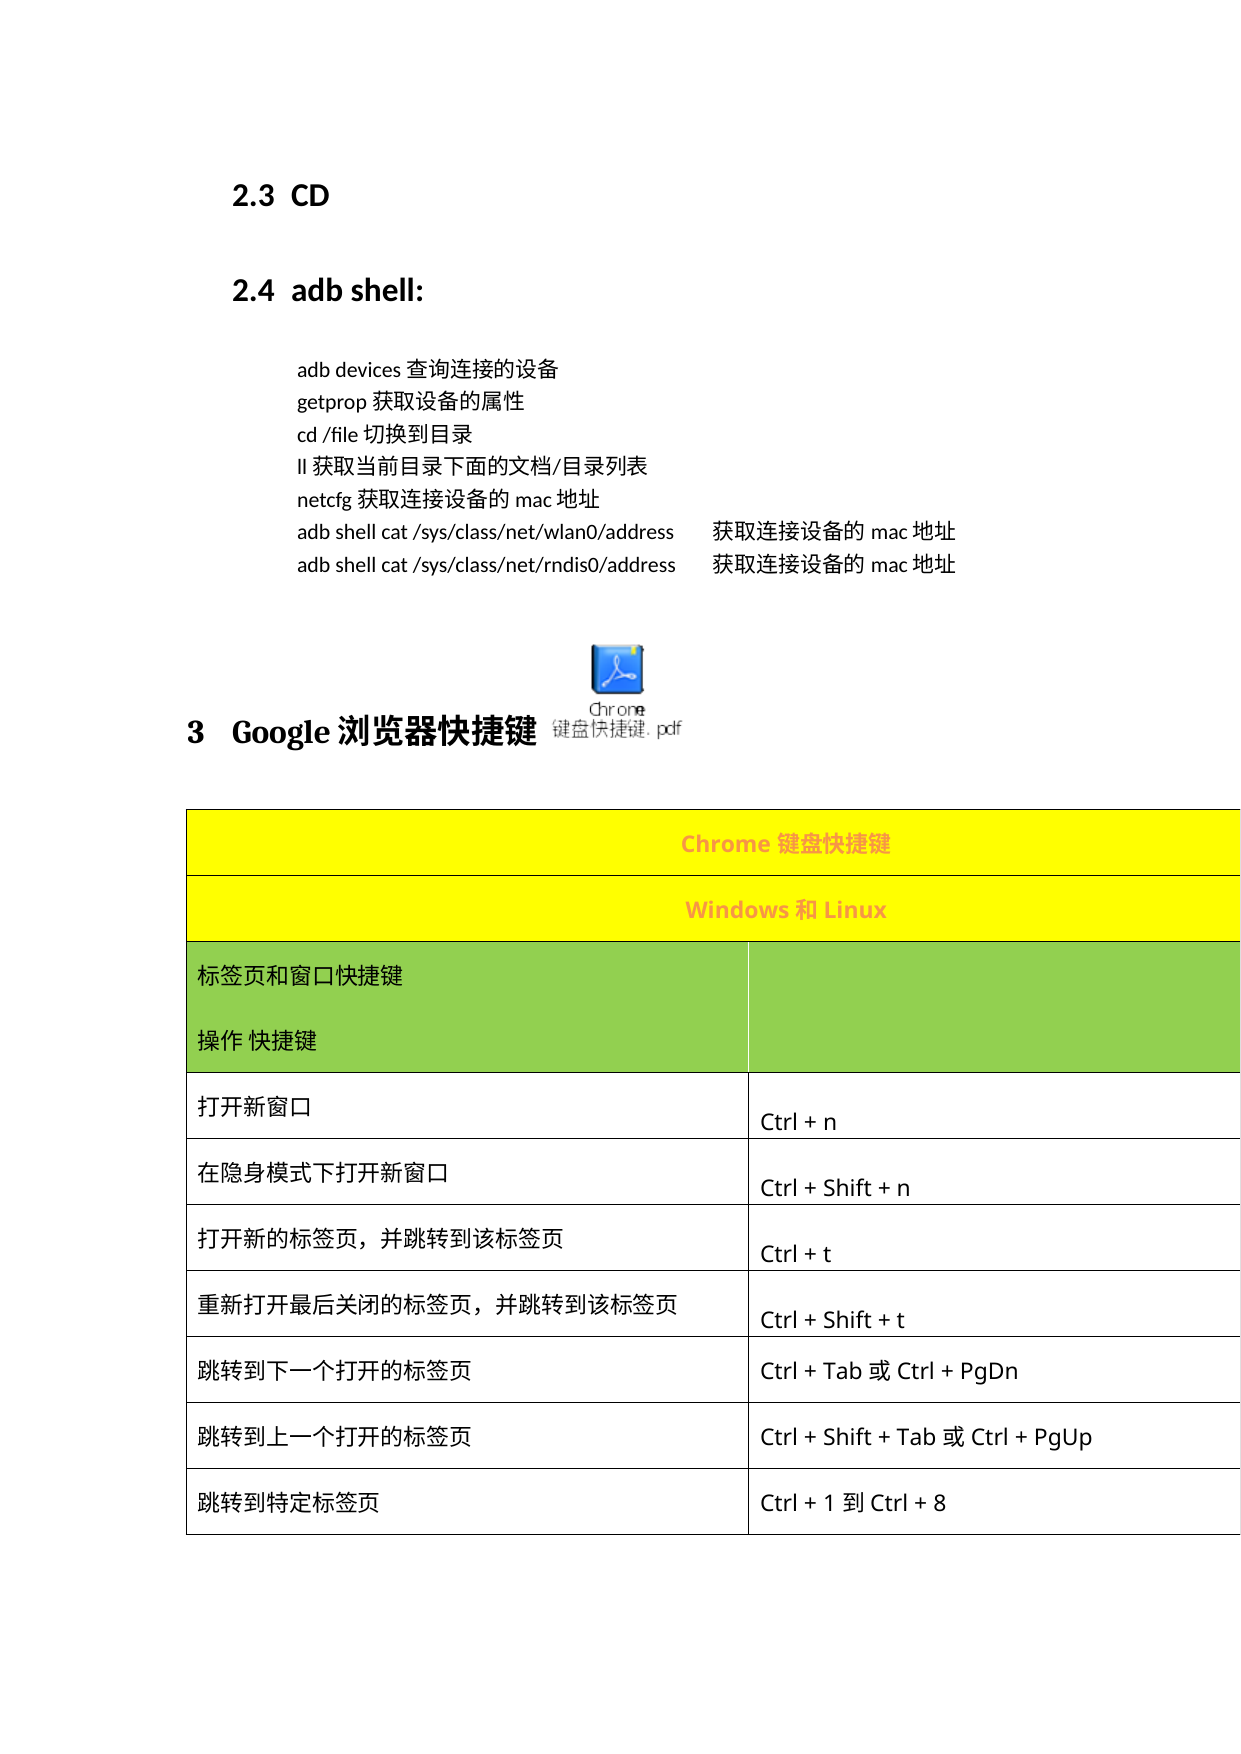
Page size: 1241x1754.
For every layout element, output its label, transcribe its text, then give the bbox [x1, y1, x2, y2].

table_cell 打开新窗口 [187, 1073, 748, 1138]
table_cell Windows 和 Linux [187, 876, 1240, 941]
subtitle Google浏览器快捷键 [187, 644, 1053, 774]
table_cell Ctrl + n [749, 1073, 1240, 1138]
text adb shell cat /sys/class/net/rndis0/address 获取连接设备的 mac地址 [297, 546, 1053, 579]
table_cell 重新打开最后关闭的标签页，并跳转到该标签页 [187, 1271, 748, 1336]
subtitle CD [232, 162, 1053, 227]
text adb shell cat /sys/class/net/wlan0/address 获取连接设备的 mac地址 [297, 514, 1053, 546]
table_cell Ctrl + Shift + Tab 或 Ctrl + PgUp [749, 1403, 1240, 1468]
text getprop 获取设备的属性 [297, 384, 1053, 416]
table_cell 跳转到特定标签页 [187, 1469, 748, 1534]
table_cell 在隐身模式下打开新窗口 [187, 1139, 748, 1204]
table_cell 跳转到上一个打开的标签页 [187, 1403, 748, 1468]
table_header Chrome 键盘快捷键 [187, 810, 1240, 875]
text ll 获取当前目录下面的文档/目录列表 [297, 449, 1053, 481]
text adb devices 查询连接的设备 [297, 351, 1053, 384]
table_cell Ctrl + Shift + t [749, 1271, 1240, 1336]
table_cell [749, 1007, 1240, 1072]
table_cell Ctrl + Shift + n [749, 1139, 1240, 1204]
table_cell [749, 942, 1240, 1007]
table_cell 跳转到下一个打开的标签页 [187, 1337, 748, 1402]
table_cell 标签页和窗口快捷键 [187, 942, 748, 1007]
table_cell 操作 快捷键 [187, 1007, 748, 1072]
subtitle adb shell: [232, 257, 1053, 322]
table_cell Ctrl + t [749, 1205, 1240, 1270]
table_cell Ctrl + Tab 或 Ctrl + PgDn [749, 1337, 1240, 1402]
text cd /file 切换到目录 [297, 416, 1053, 449]
table_cell 打开新的标签页，并跳转到该标签页 [187, 1205, 748, 1270]
table_cell Ctrl + 1 到 Ctrl + 8 [749, 1469, 1240, 1534]
text netcfg 获取连接设备的 mac地址 [297, 481, 1053, 514]
